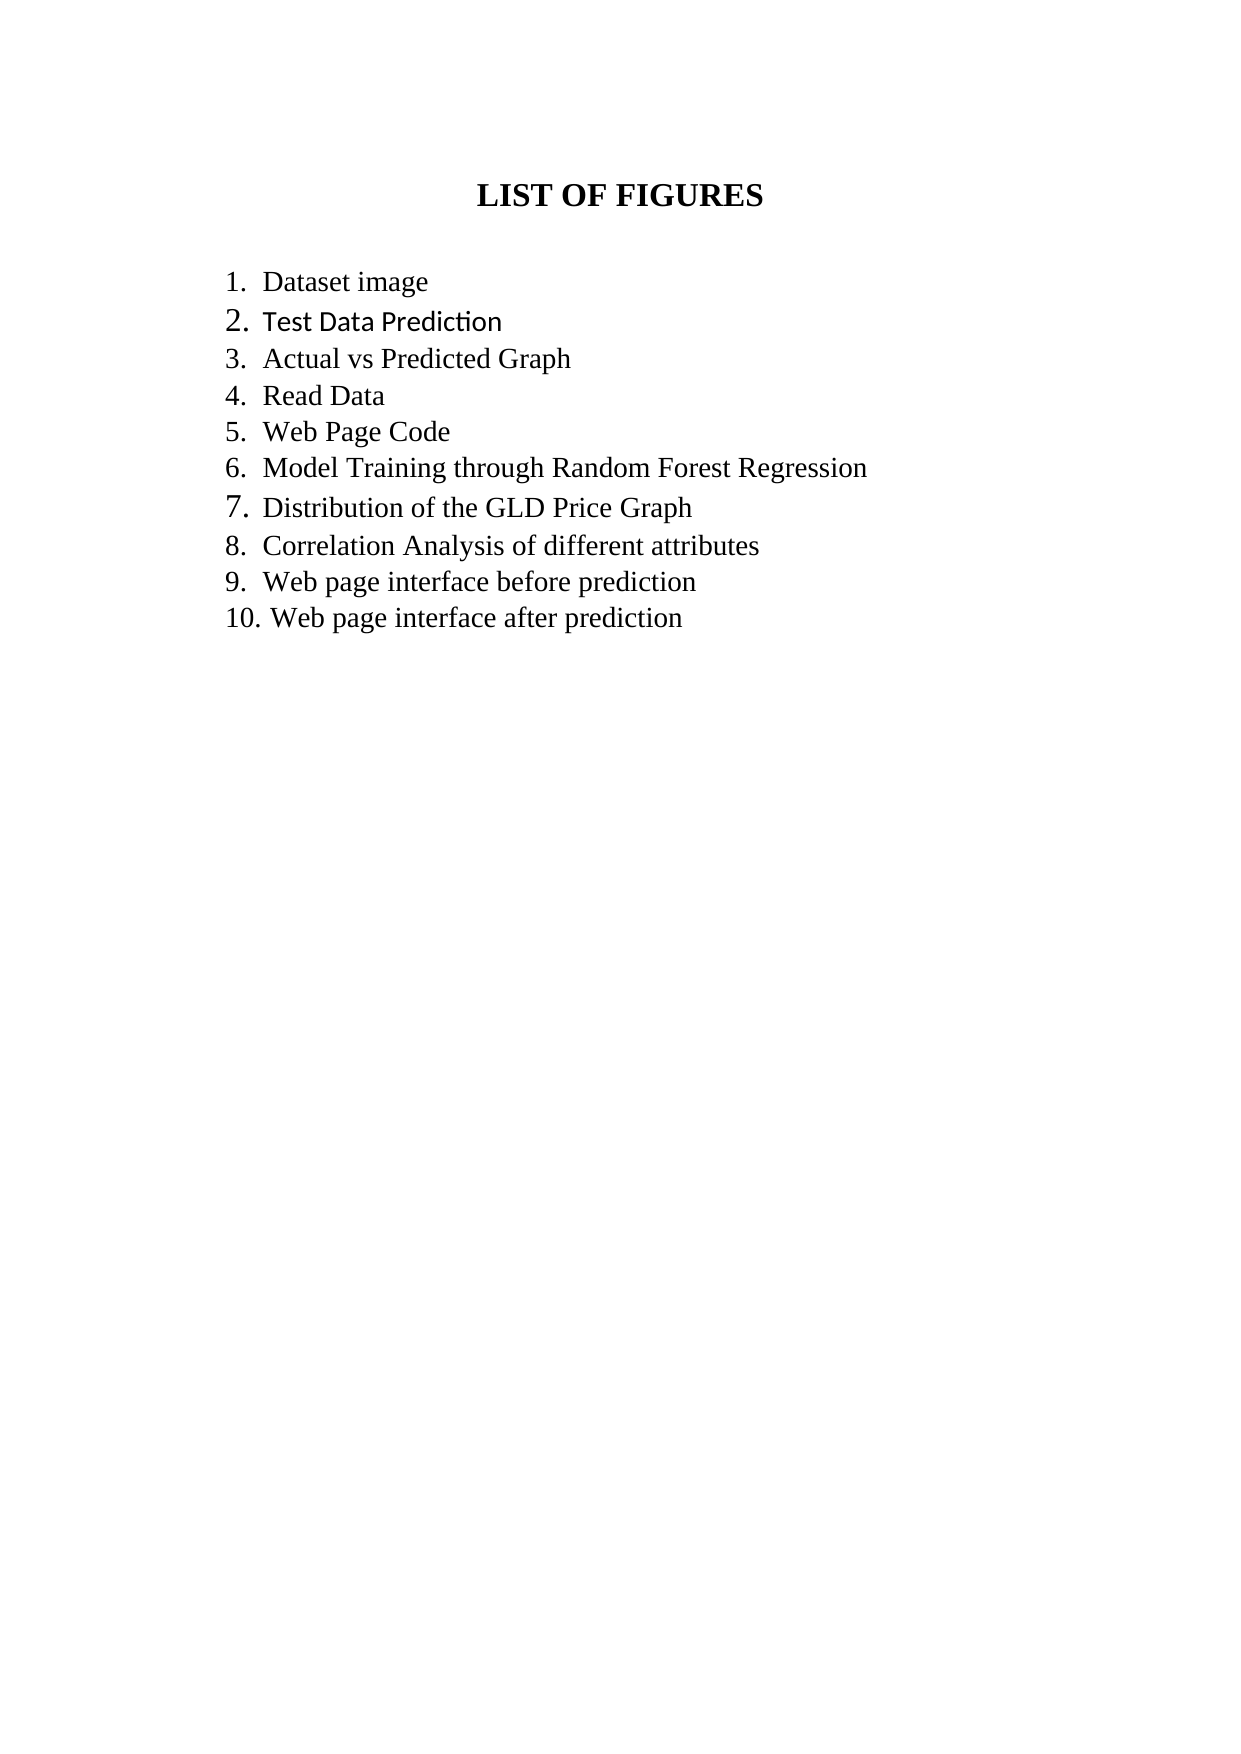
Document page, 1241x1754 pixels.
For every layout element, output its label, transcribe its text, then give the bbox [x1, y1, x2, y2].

list Dataset image [225, 264, 1053, 298]
list Web Page Code [225, 414, 1053, 447]
list Web page interface before prediction [225, 564, 1053, 597]
list Model Training through Random Forest Regression [225, 450, 1053, 484]
list Read Data [225, 378, 1053, 411]
subtitle LIST OF FIGURES [187, 175, 1053, 213]
list Actual vs Predicted Graph [225, 342, 1053, 375]
list Test Data Prediction [225, 300, 1053, 339]
list Web page interface after prediction [225, 600, 1053, 633]
list Distribution of the GLD Price Graph [225, 486, 1053, 524]
list Correlation Analysis of different attributes [225, 528, 1053, 561]
